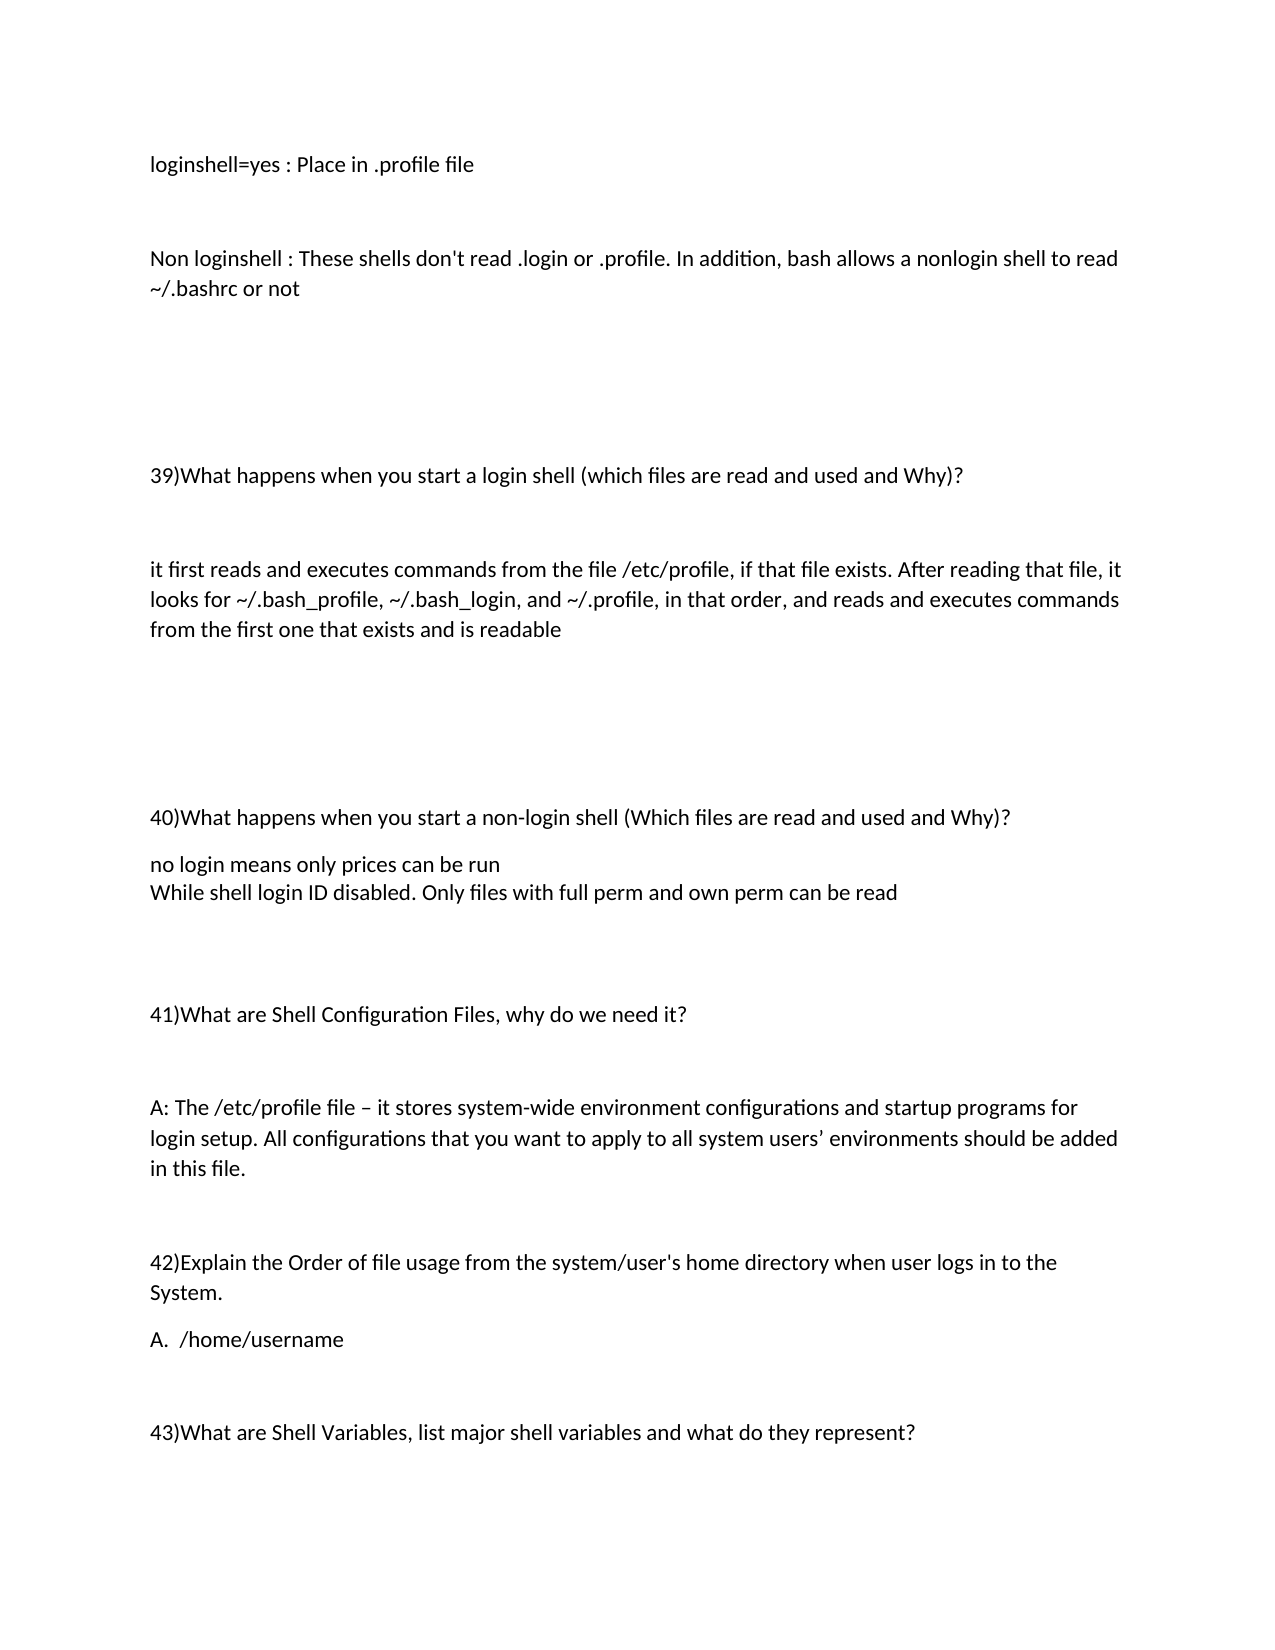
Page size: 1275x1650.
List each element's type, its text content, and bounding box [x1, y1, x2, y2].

text 39)What happens when you start a login shell (which files are read and used and Why)? [150, 461, 1125, 489]
text 42)Explain the Order of file usage from the system/user's home directory when user logs in to the System. [150, 1248, 1125, 1306]
text no login means only prices can be run [150, 850, 1125, 878]
text it first reads and executes commands from the file /etc/profile, if that file exists. After reading that file, it looks for ~/.bash_profile, ~/.bash_login, and ~/.profile, in that order, and reads and executes commands from the first one that exists and is readable [150, 555, 1125, 644]
text 40)What happens when you start a non-login shell (Which files are read and used and Why)? [150, 803, 1125, 831]
text Non loginshell : These shells don't read .login or .profile. In addition, bash allows a nonlogin shell to read ~/.bashrc or not [150, 244, 1125, 302]
text While shell login ID disabled. Only files with full perm and own perm can be read [150, 878, 1125, 906]
text A: The /etc/profile file – it stores system-wide environment configurations and startup programs for login setup. All configurations that you want to apply to all system users’ environments should be added in this file. [150, 1093, 1125, 1182]
text loginshell=yes : Place in .profile file [150, 150, 1125, 178]
text A. /home/username [150, 1325, 1125, 1353]
text 41)What are Shell Configuration Files, why do we need it? [150, 1000, 1125, 1028]
text 43)What are Shell Variables, list major shell variables and what do they represent? [150, 1418, 1125, 1447]
